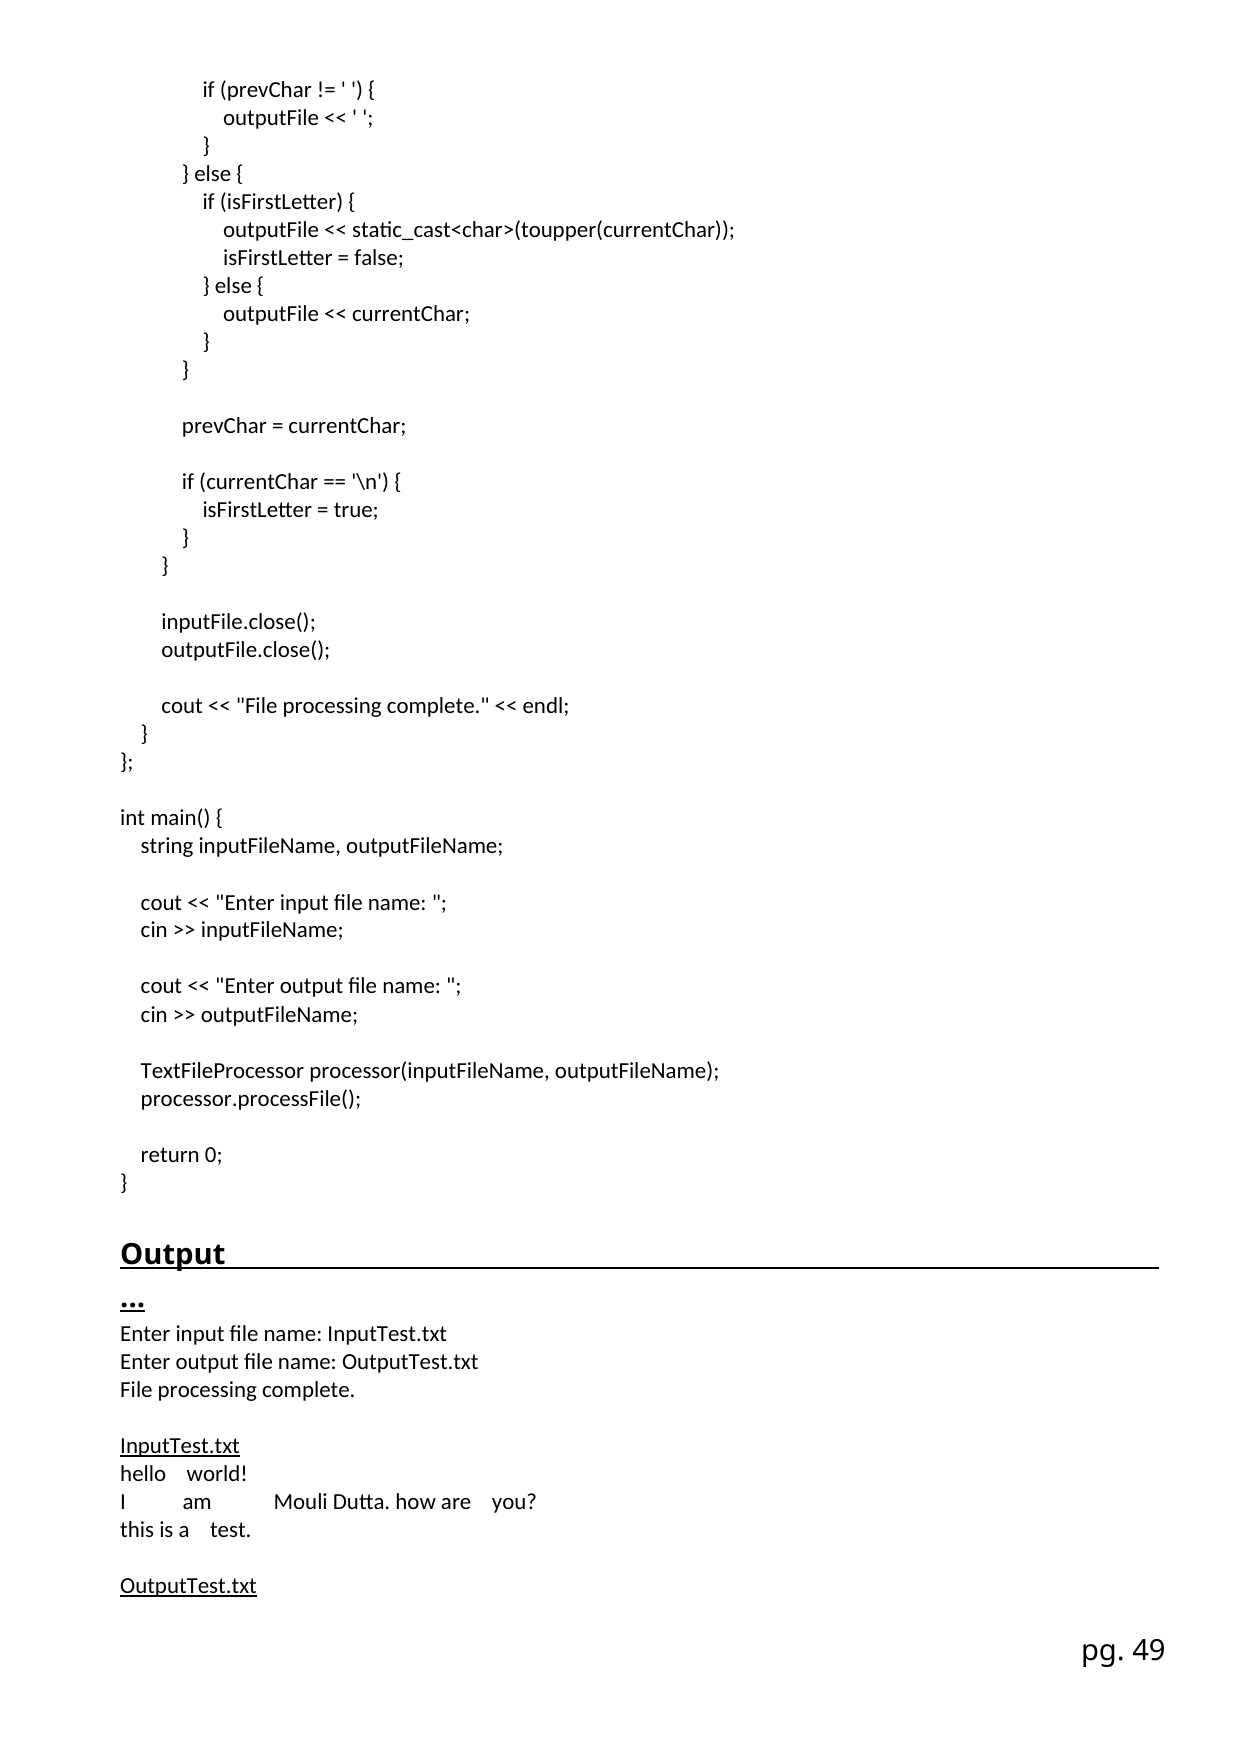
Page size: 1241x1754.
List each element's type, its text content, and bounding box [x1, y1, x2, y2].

text cin >> outputFileName; [120, 1000, 1165, 1028]
text int main() { [120, 803, 1165, 832]
text processor.processFile(); [120, 1084, 1165, 1112]
text InputTest.txt [120, 1431, 1165, 1459]
text if (currentChar == '\n') { [120, 467, 1165, 495]
text } else { [120, 159, 1165, 187]
text hello world! [120, 1459, 1165, 1487]
text isFirstLetter = true; [120, 495, 1165, 523]
text } else { [120, 271, 1165, 299]
text } [120, 327, 1165, 355]
text } [120, 131, 1165, 159]
text } [120, 551, 1165, 579]
text return 0; [120, 1140, 1165, 1168]
text cout << "File processing complete." << endl; [120, 691, 1165, 719]
text outputFile << currentChar; [120, 299, 1165, 327]
text this is a test. [120, 1515, 1165, 1543]
text inputFile.close(); [120, 607, 1165, 635]
text } [120, 355, 1165, 383]
text I am Mouli Dutta. how are you? [120, 1487, 1165, 1515]
text } [120, 523, 1165, 551]
text isFirstLetter = false; [120, 243, 1165, 271]
subtitle Output ... [120, 1233, 1165, 1316]
text }; [120, 747, 1165, 776]
text cout << "Enter output file name: "; [120, 972, 1165, 1000]
text outputFile << static_cast<char>(toupper(currentChar)); [120, 215, 1165, 243]
text outputFile << ' '; [120, 103, 1165, 131]
text TextFileProcessor processor(inputFileName, outputFileName); [120, 1056, 1165, 1084]
text Enter output file name: OutputTest.txt [120, 1347, 1165, 1375]
text } [120, 719, 1165, 747]
text } [120, 1168, 1165, 1196]
text prevChar = currentChar; [120, 411, 1165, 439]
text Enter input file name: InputTest.txt [120, 1319, 1165, 1347]
text File processing complete. [120, 1375, 1165, 1403]
text cout << "Enter input file name: "; [120, 888, 1165, 916]
text cin >> inputFileName; [120, 916, 1165, 944]
text OutputTest.txt [120, 1571, 1165, 1599]
text if (isFirstLetter) { [120, 187, 1165, 215]
text outputFile.close(); [120, 635, 1165, 663]
text string inputFileName, outputFileName; [120, 832, 1165, 859]
text if (prevChar != ' ') { [120, 75, 1165, 103]
